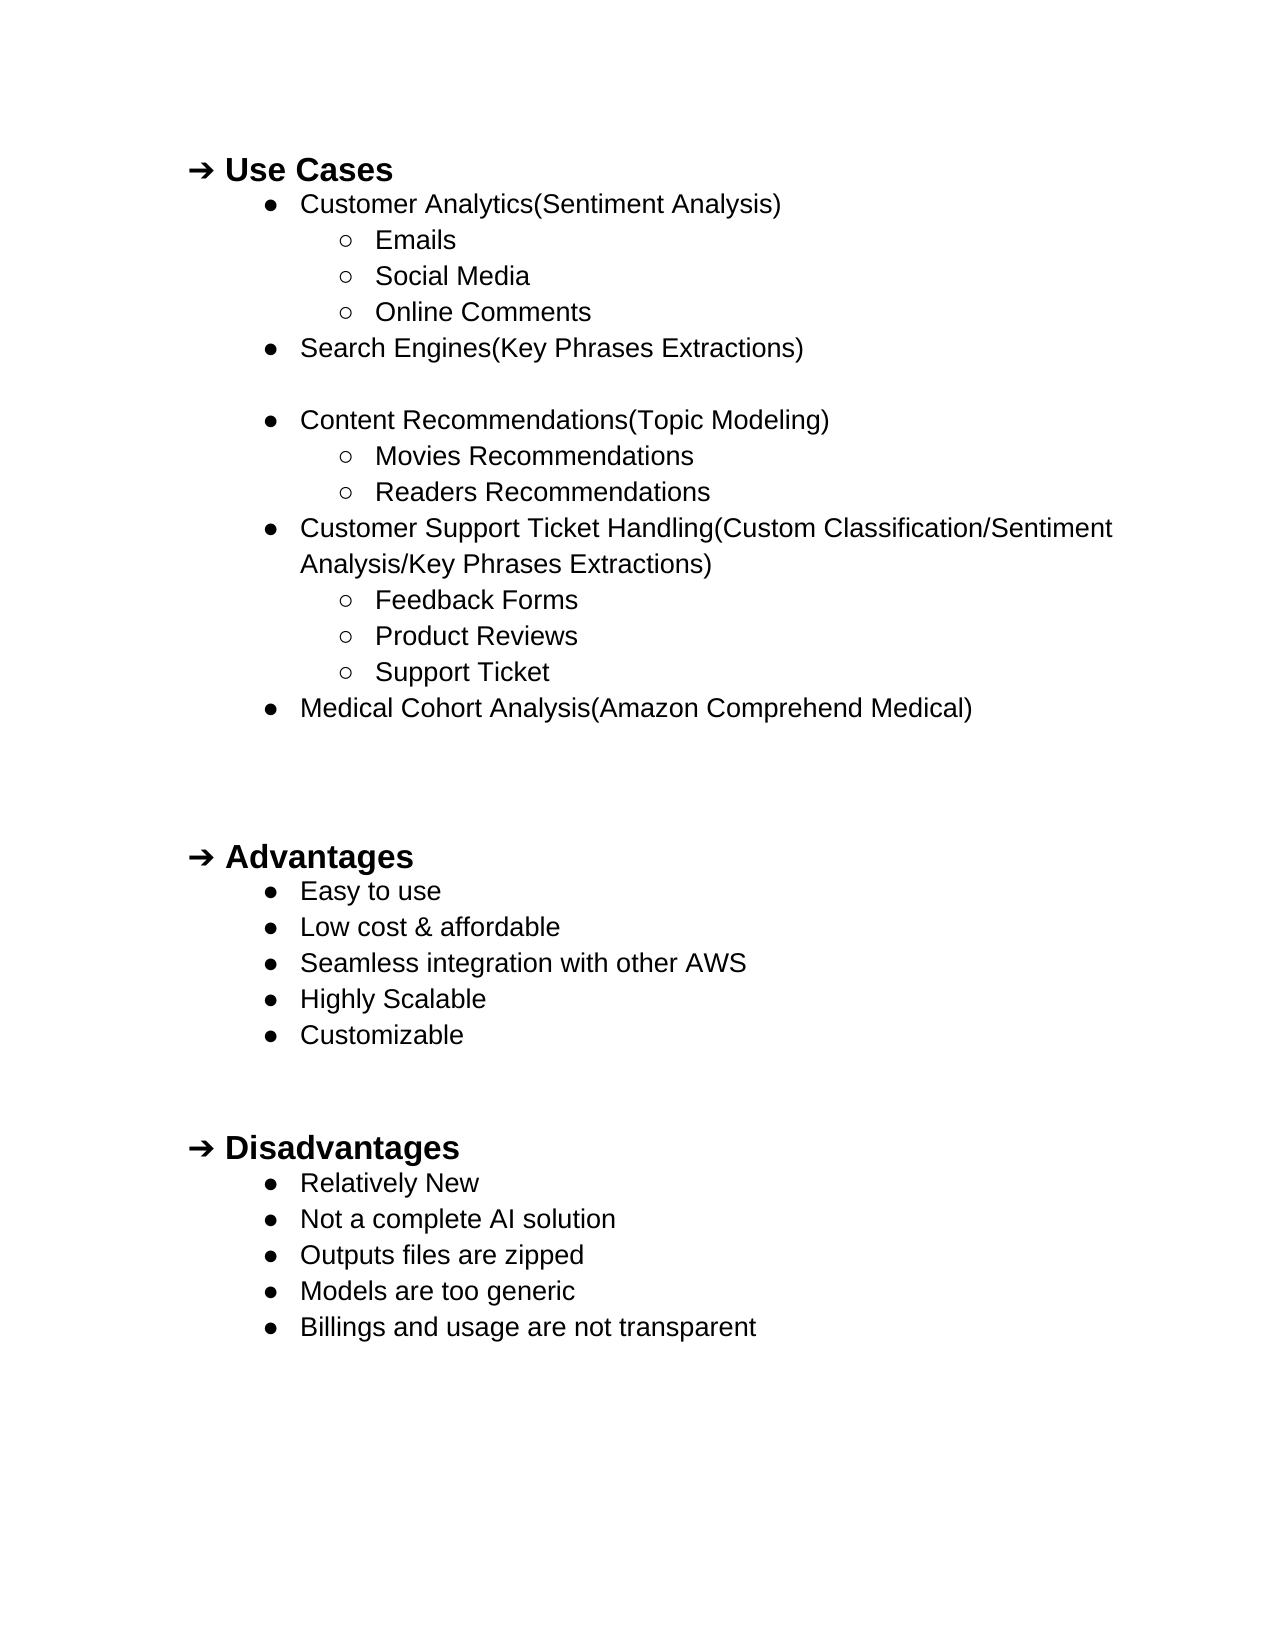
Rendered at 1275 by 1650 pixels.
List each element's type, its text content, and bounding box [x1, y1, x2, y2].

list Movies Recommendations [337, 440, 1125, 471]
list Relatively New [262, 1167, 1125, 1198]
list Support Ticket [337, 656, 1125, 687]
list Emails [337, 224, 1125, 256]
list Product Reviews [337, 620, 1125, 651]
list Content Recommendations(Topic Modeling) [262, 404, 1125, 435]
list Billings and usage are not transparent [262, 1311, 1125, 1342]
subtitle Disadvantages [187, 1128, 1125, 1167]
list Customizable [262, 1019, 1125, 1050]
list Customer Analytics(Sentiment Analysis) [262, 188, 1125, 220]
list Online Comments [337, 296, 1125, 327]
list Feedback Forms [337, 584, 1125, 615]
list Search Engines(Key Phrases Extractions) [262, 332, 1125, 363]
subtitle Advantages [187, 837, 1125, 875]
list Not a complete AI solution [262, 1203, 1125, 1234]
list Easy to use [262, 875, 1125, 907]
list Readers Recommendations [337, 476, 1125, 507]
list Highly Scalable [262, 983, 1125, 1014]
list Customer Support Ticket Handling(Custom Classification/Sentiment Analysis/Key Phrases Extractions) [262, 512, 1125, 579]
list Social Media [337, 260, 1125, 292]
list Medical Cohort Analysis(Amazon Comprehend Medical) [262, 692, 1125, 723]
subtitle Use Cases [187, 150, 1125, 188]
list Outputs files are zipped [262, 1239, 1125, 1270]
list Low cost & affordable [262, 911, 1125, 942]
list Seamless integration with other AWS [262, 947, 1125, 978]
list Models are too generic [262, 1275, 1125, 1306]
